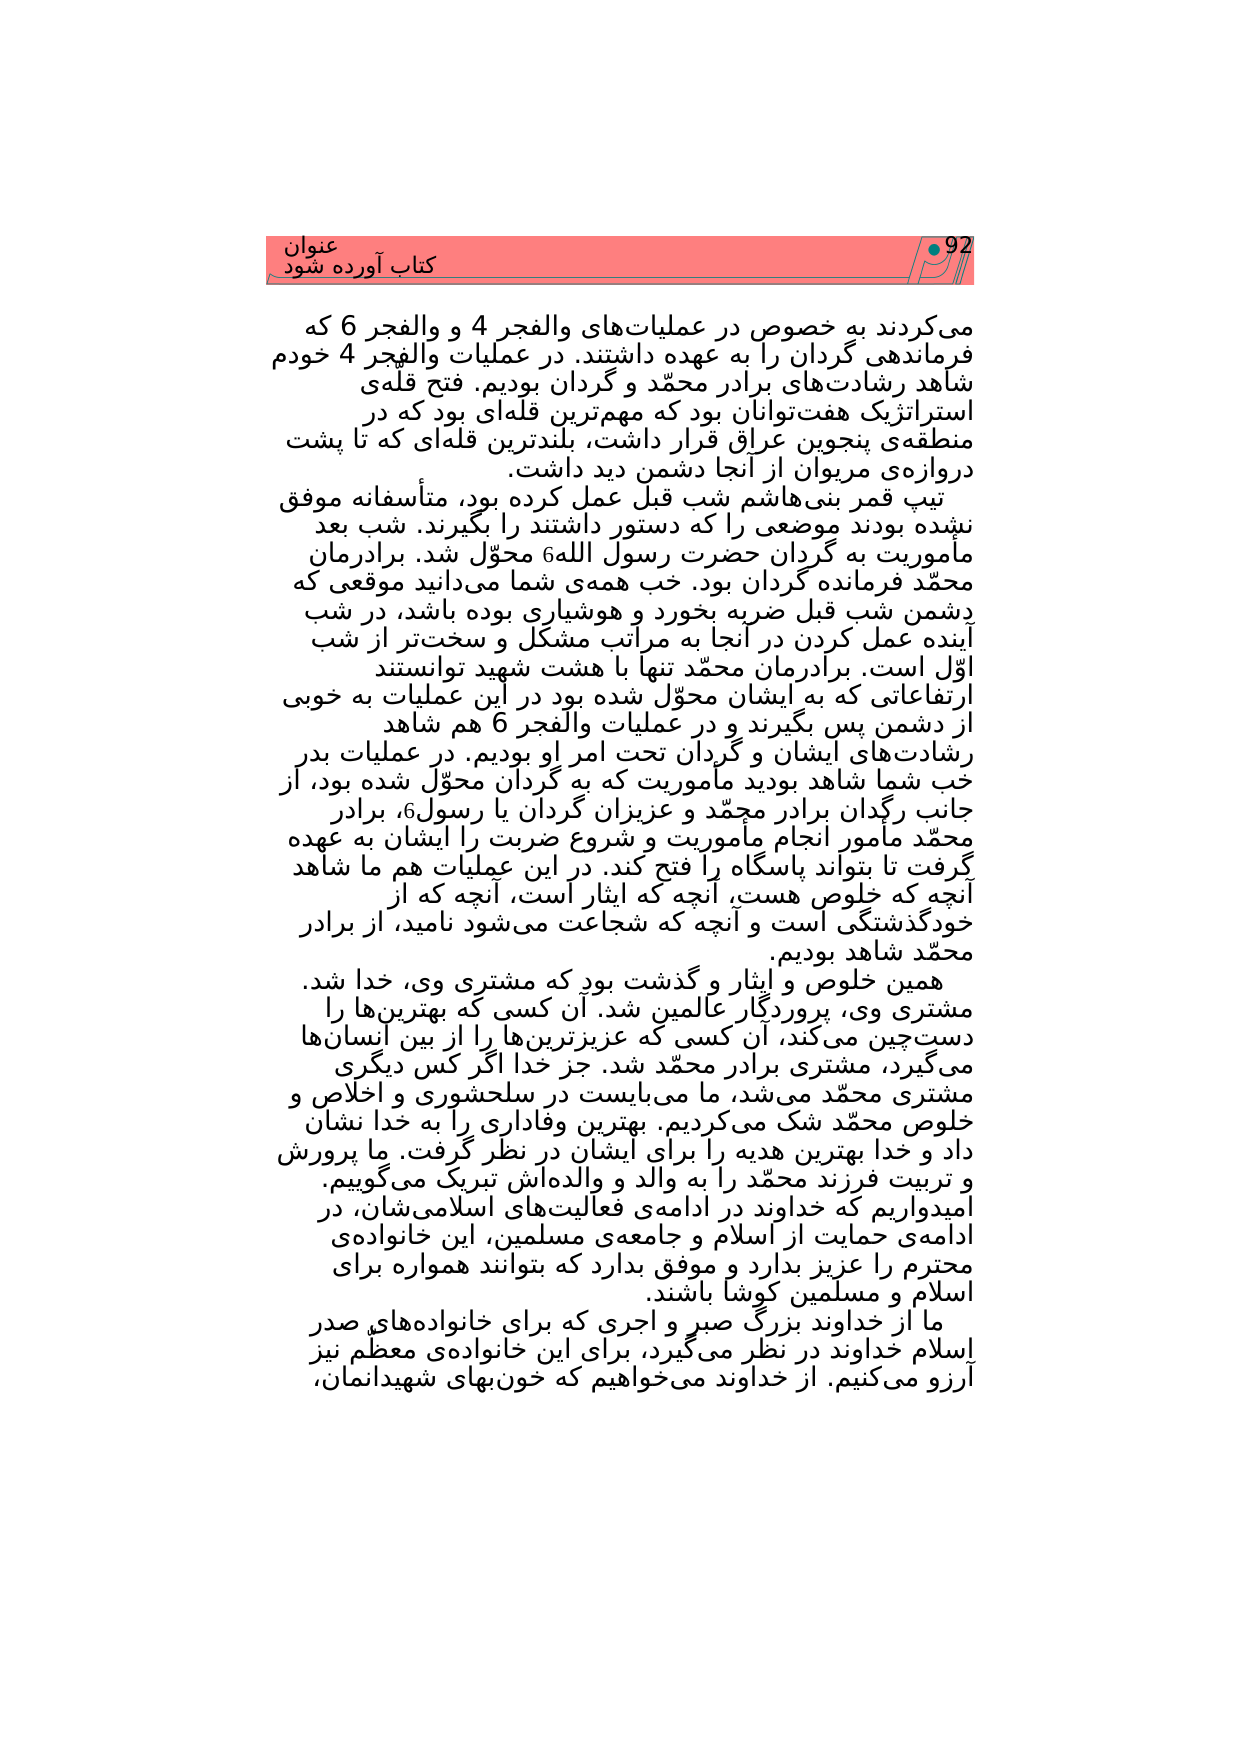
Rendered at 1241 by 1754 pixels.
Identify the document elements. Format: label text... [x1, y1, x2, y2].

text همین خلوص و ایثار و گذشت بود که مشتری وی، خدا شد. مشتری وی، پروردگار عالمین شد. آن کسی که بهترین‌ها را دست‌چین می‌کند، آن کسی که عزیزترین‌ها را از بین انسان‌ها می‌گیرد، مشتری برادر محمّد شد. جز خدا اگر کس دیگری مشتری محمّد می‌شد، ما می‌بایست در سلحشوری و اخلاص و خلوص محمّد شک می‌کردیم. بهترین وفاداری را به خدا نشان داد و خدا بهترین هدیه را برای ایشان در نظر گرفت. ما پرورش و تربیت فرزند محمّد را به والد و والده‌اش تبریک می‌گوییم. امیدواریم که خداوند در ادامه‌ی فعالیت‌های اسلامی‌شان، در ادامه‌ی حمایت از اسلام و جامعه‌ی مسلمین، این خانواده‌ی محترم را عزیز بدارد و موفق بدارد که بتوانند همواره برای اسلام و مسلمین کوشا باشند. [266, 967, 974, 1308]
text تیپ قمر بنی‌هاشم شب قبل عمل کرده بود، متأسفانه موفق نشده بودند موضعی را که دستور داشتند را بگیرند. شب بعد مأموریت به گردان حضرت رسول الله محوّل شد. برادرمان محمّد فرمانده گردان بود. خب همه‌ی شما می‌دانید موقعی که دشمن شب قبل ضربه بخورد و هوشیاری بوده باشد، در شب آینده عمل کردن در آنجا به مراتب مشکل و سخت‌تر از شب اوّل است. برادرمان محمّد تنها با هشت شهید توانستند ارتفاعاتی که به ایشان محوّل شده بود در این عملیات به خوبی از دشمن پس بگیرند و در عملیات والفجر 6 هم شاهد رشادت‌های ایشان و گردان تحت امر او بودیم. در عملیات بدر خب شما شاهد بودید مأموریت که به گردان محوّل شده بود، از جانب رگدان برادر محمّد و عزیزان گردان یا رسول، برادر محمّد مأمور انجام مأموریت و شروع ضربت را ایشان به عهده گرفت تا بتواند پاسگاه را فتح کند. در این عملیات هم ما شاهد آنچه که خلوص هست، آنچه که ایثار است، آنچه که از خودگذشتگی است و آنچه که شجاعت می‌شود نامید، از برادر محمّد شاهد بودیم. [266, 483, 974, 967]
picture [266, 236, 975, 285]
picture [948, 238, 954, 246]
